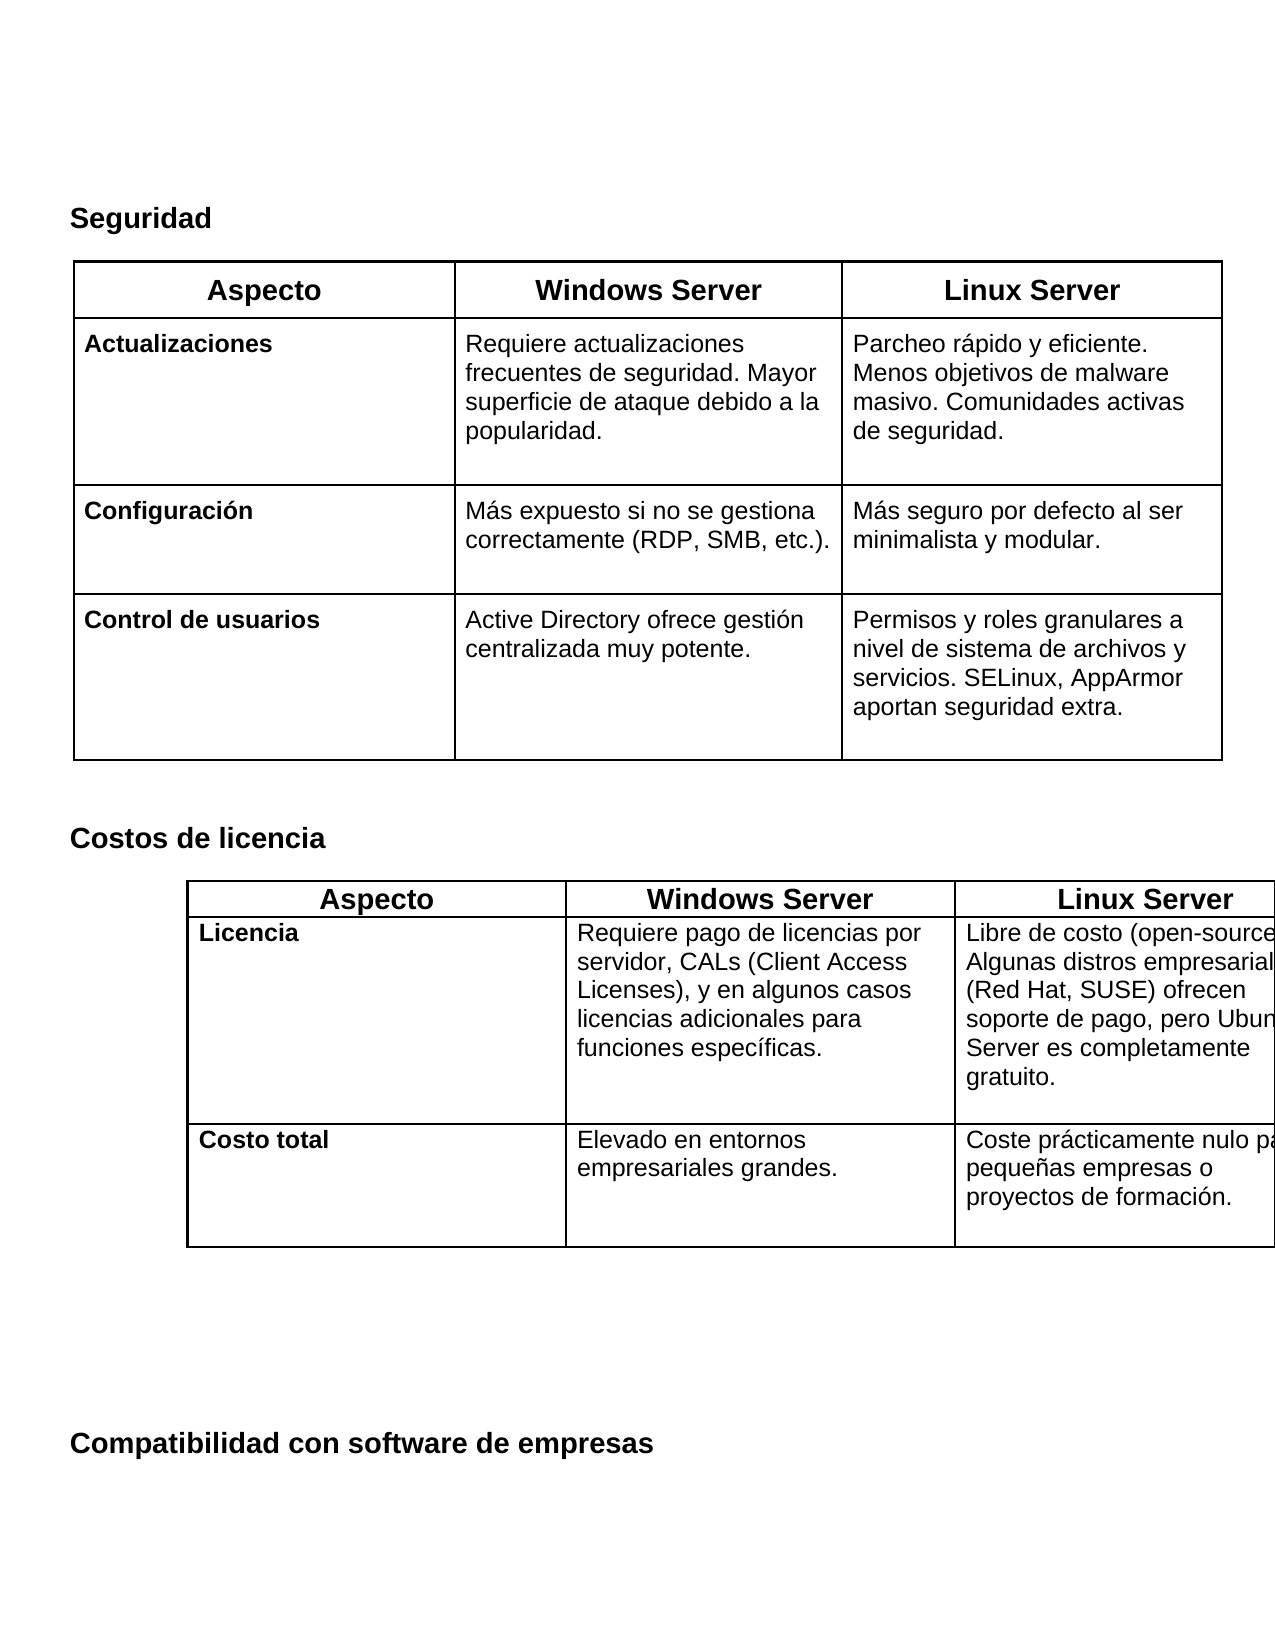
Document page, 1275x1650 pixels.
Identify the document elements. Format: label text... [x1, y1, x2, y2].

table_cell Configuración [75, 486, 454, 593]
table_header Windows Server [456, 263, 841, 317]
table_cell Requiere actualizaciones frecuentes de seguridad. Mayor superficie de ataque debido a la popularidad. [456, 319, 841, 483]
table_cell Permisos y roles granulares a nivel de sistema de archivos y servicios. SELinux, AppArmor aportan seguridad extra. [843, 595, 1221, 759]
table_header Windows Server [567, 882, 954, 916]
table_cell Más expuesto si no se gestiona correctamente (RDP, SMB, etc.). [456, 486, 841, 593]
text Seguridad [69, 201, 1221, 234]
table_cell Coste prácticamente nulo para pequeñas empresas o proyectos de formación. [956, 1125, 1274, 1246]
table_cell Licencia [189, 918, 565, 1123]
table_cell Libre de costo (open-source). Algunas distros empresariales (Red Hat, SUSE) ofrecen soporte de pago, pero Ubuntu Server es completamente gratuito. [956, 918, 1274, 1123]
table_header Linux Server [956, 882, 1274, 916]
table_cell Control de usuarios [75, 595, 454, 759]
text Compatibilidad con software de empresas [69, 1426, 1087, 1460]
table_cell Requiere pago de licencias por servidor, CALs (Client Access Licenses), y en algunos casos licencias adicionales para funciones específicas. [567, 918, 954, 1123]
table_cell Parcheo rápido y eficiente. Menos objetivos de malware masivo. Comunidades activas de seguridad. [843, 319, 1221, 483]
table_cell Elevado en entornos empresariales grandes. [567, 1125, 954, 1246]
table_cell Costo total [189, 1125, 565, 1246]
text Costos de licencia [69, 821, 1087, 854]
table_cell Actualizaciones [75, 319, 454, 483]
table_header Linux Server [843, 263, 1221, 317]
table_header Aspecto [75, 263, 454, 317]
table_cell Active Directory ofrece gestión centralizada muy potente. [456, 595, 841, 759]
table_cell Más seguro por defecto al ser minimalista y modular. [843, 486, 1221, 593]
table_header Aspecto [189, 882, 565, 916]
